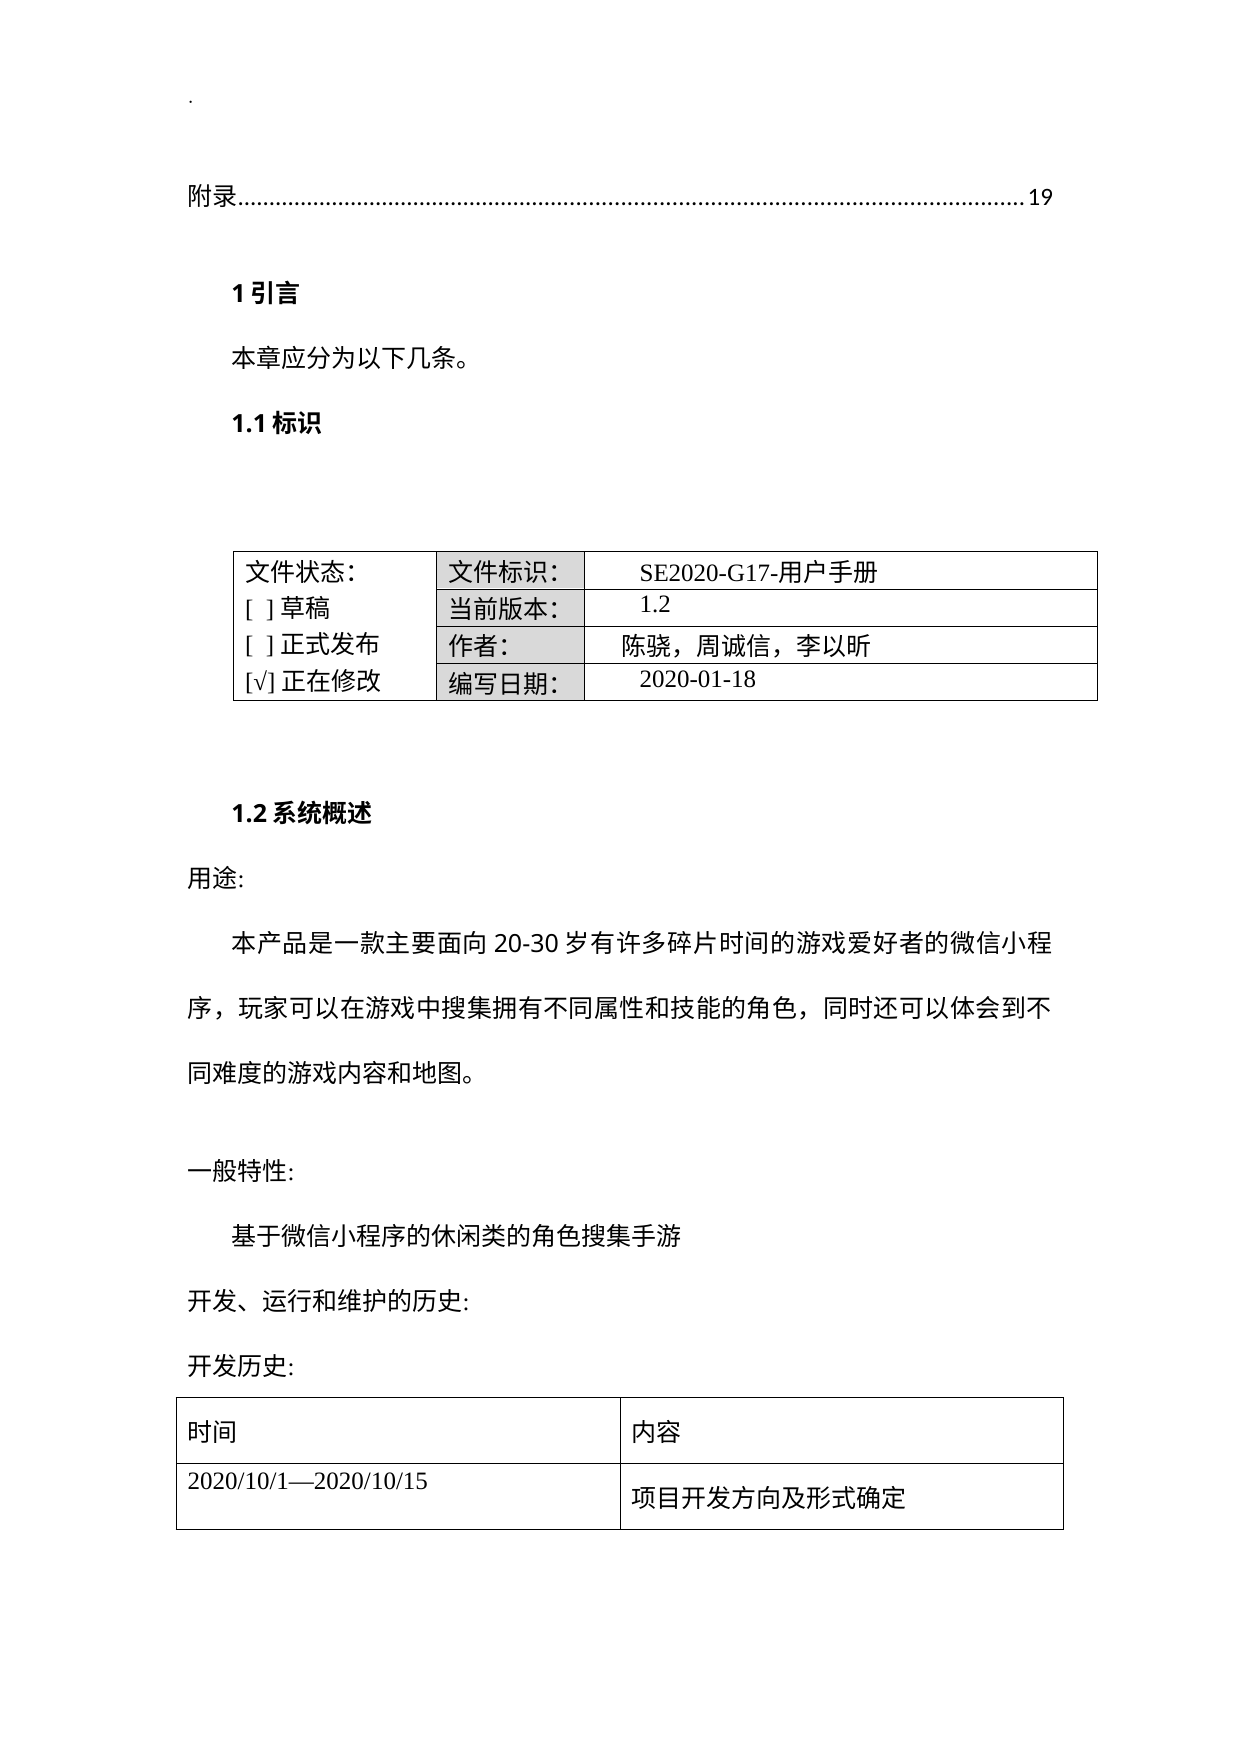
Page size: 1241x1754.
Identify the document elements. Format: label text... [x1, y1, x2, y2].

table_header 文件状态： [ ] 草稿 [ ] 正式发布 [√] 正在修改 [234, 552, 436, 700]
table_cell 2020/10/1—2020/10/15 [177, 1464, 620, 1529]
text 1.2系统概述 [187, 779, 1053, 844]
table_cell 作者： [437, 627, 584, 663]
text 本产品是一款主要面向20-30岁有许多碎片时间的游戏爱好者的微信小程序，玩家可以在游戏中搜集拥有不同属性和技能的角色，同时还可以体会到不同难度的游戏内容和地图。 [187, 909, 1053, 1104]
table_cell 1.2 [585, 590, 1097, 626]
table_header 内容 [621, 1398, 1063, 1463]
table_cell 编写日期： [437, 664, 584, 700]
table_header 时间 [177, 1398, 620, 1463]
text 开发、运行和维护的历史: [187, 1267, 1053, 1332]
table_header 文件标识： [437, 552, 584, 588]
table_cell 陈骁，周诚信，李以昕 [585, 627, 1097, 663]
text 1引言 [187, 259, 1053, 324]
table_cell 2020-01-18 [585, 664, 1097, 700]
table_cell 当前版本： [437, 590, 584, 626]
text 1.1标识 [187, 389, 1053, 454]
text 开发历史: [187, 1332, 1053, 1397]
text 本章应分为以下几条。 [187, 324, 1053, 389]
text 一般特性: [187, 1137, 1053, 1202]
text 基于微信小程序的休闲类的角色搜集手游 [187, 1202, 1053, 1267]
text 用途: [187, 844, 1053, 909]
table_header SE2020-G17-用户手册 [585, 552, 1097, 588]
table_cell 项目开发方向及形式确定 [621, 1464, 1063, 1529]
